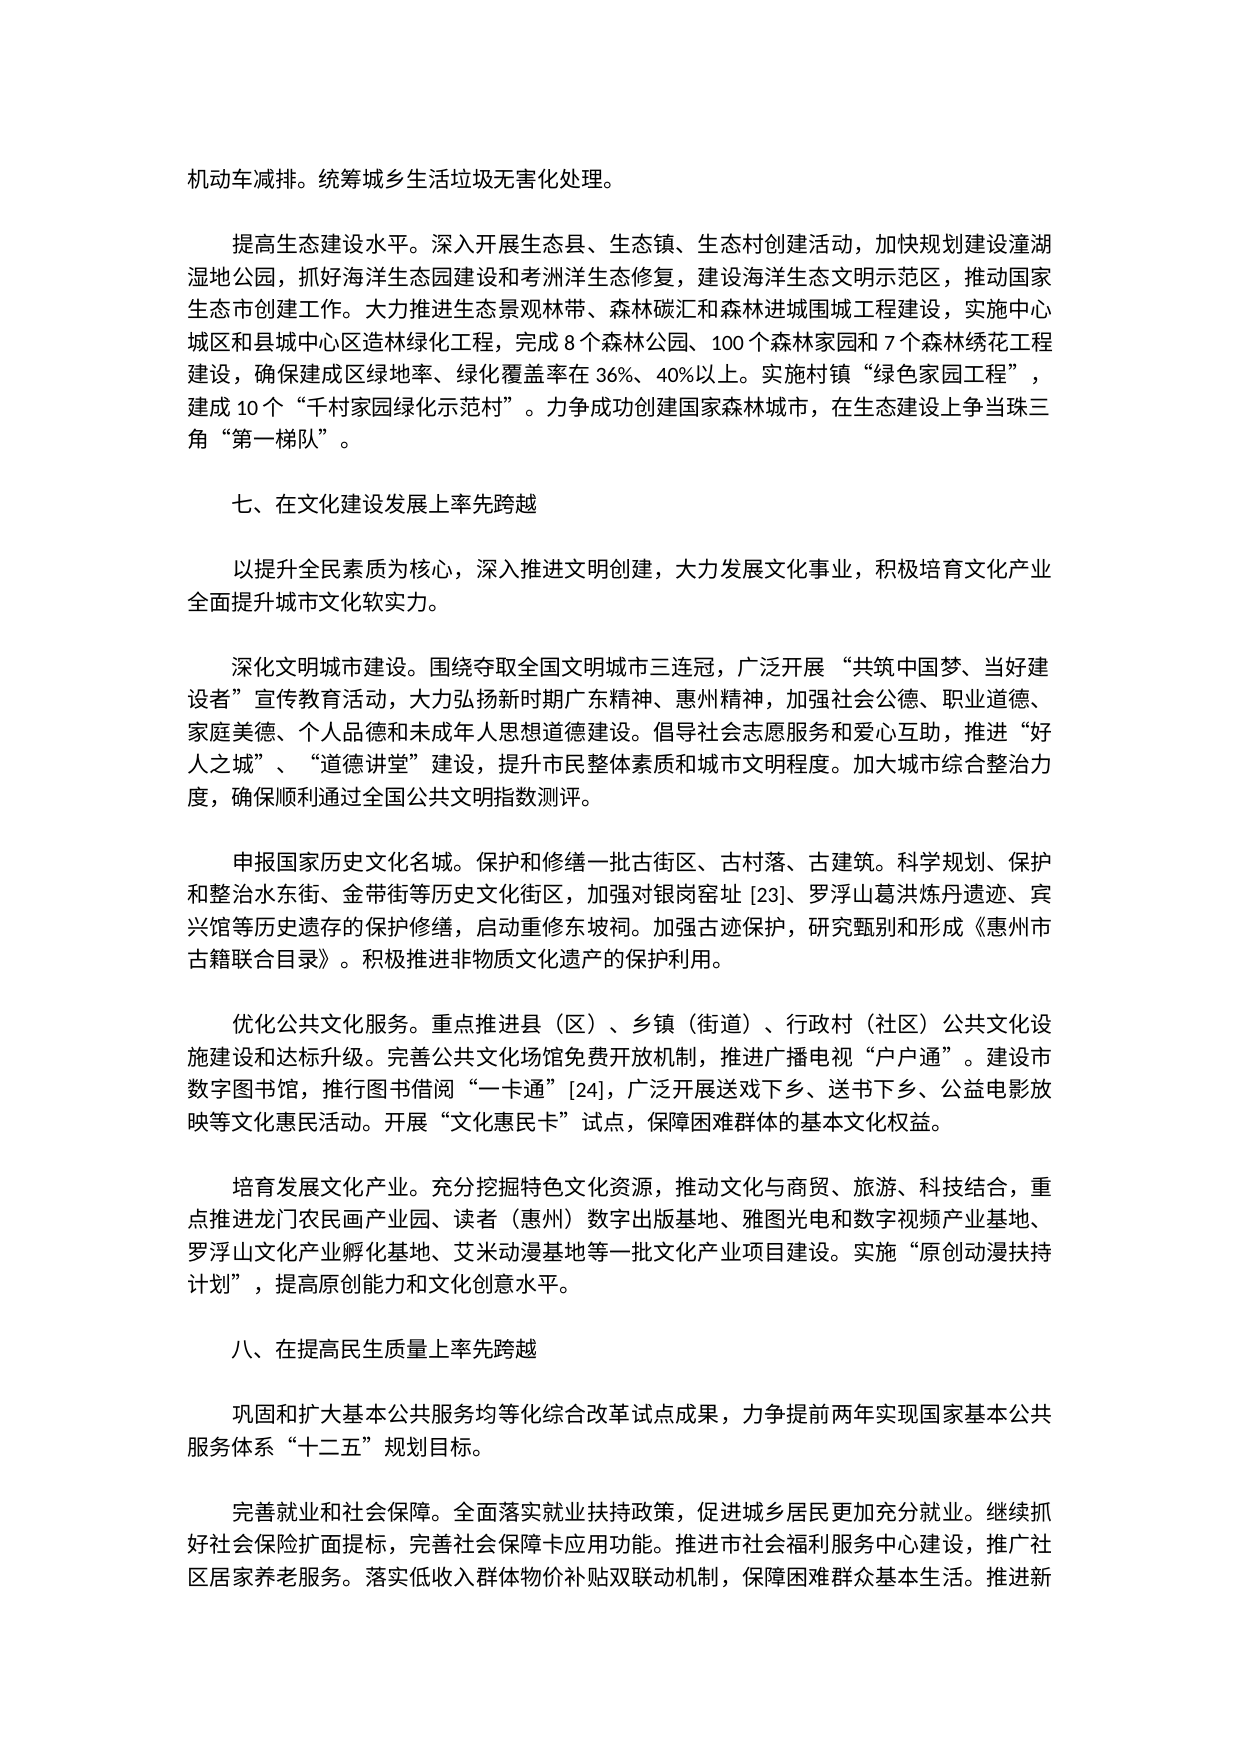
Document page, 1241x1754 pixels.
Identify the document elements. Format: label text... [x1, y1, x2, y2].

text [187, 162, 1053, 194]
text 深化文明城市建设。围绕夺取全国文明城市三连冠，广泛开展 “共筑中国梦、当好建设者”宣传教育活动，大力弘扬新时期广东精神、惠州精神，加强社会公德、职业道德、家庭美德、个人品德和未成年人思想道德建设。倡导社会志愿服务和爱心互助，推进“好人之城”、“道德讲堂”建设，提升市民整体素质和城市文明程度。加大城市综合整治力度，确保顺利通过全国公共文明指数测评。 [187, 649, 1053, 812]
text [187, 1494, 1053, 1592]
text 优化公共文化服务。重点推进县（区）、乡镇（街道）、行政村（社区）公共文化设施建设和达标升级。完善公共文化场馆免费开放机制，推进广播电视“户户通”。建设市数字图书馆，推行图书借阅“一卡通”[24]，广泛开展送戏下乡、送书下乡、公益电影放映等文化惠民活动。开展“文化惠民卡”试点，保障困难群体的基本文化权益。 [187, 1007, 1053, 1137]
text 申报国家历史文化名城。保护和修缮一批古街区、古村落、古建筑。科学规划、保护和整治水东街、金带街等历史文化街区，加强对银岗窑址 [23]、罗浮山葛洪炼丹遗迹、宾兴馆等历史遗存的保护修缮，启动重修东坡祠。加强古迹保护，研究甄别和形成《惠州市古籍联合目录》。积极推进非物质文化遗产的保护利用。 [187, 844, 1053, 974]
text 七、在文化建设发展上率先跨越 [187, 487, 1053, 519]
text 提高生态建设水平。深入开展生态县、生态镇、生态村创建活动，加快规划建设潼湖湿地公园，抓好海洋生态园建设和考洲洋生态修复，建设海洋生态文明示范区，推动国家生态市创建工作。大力推进生态景观林带、森林碳汇和森林进城围城工程建设，实施中心城区和县城中心区造林绿化工程，完成8个森林公园、100个森林家园和7个森林绣花工程建设，确保建成区绿地率、绿化覆盖率在36%、40%以上。实施村镇“绿色家园工程”，建成10个“千村家园绿化示范村”。力争成功创建国家森林城市，在生态建设上争当珠三角“第一梯队”。 [187, 227, 1053, 454]
text 巩固和扩大基本公共服务均等化综合改革试点成果，力争提前两年实现国家基本公共服务体系“十二五”规划目标。 [187, 1397, 1053, 1462]
text 以提升全民素质为核心，深入推进文明创建，大力发展文化事业，积极培育文化产业，全面提升城市文化软实力。 [187, 552, 1053, 617]
text 培育发展文化产业。充分挖掘特色文化资源，推动文化与商贸、旅游、科技结合，重点推进龙门农民画产业园、读者（惠州）数字出版基地、雅图光电和数字视频产业基地、罗浮山文化产业孵化基地、艾米动漫基地等一批文化产业项目建设。实施“原创动漫扶持计划”，提高原创能力和文化创意水平。 [187, 1169, 1053, 1299]
text 八、在提高民生质量上率先跨越 [187, 1332, 1053, 1364]
